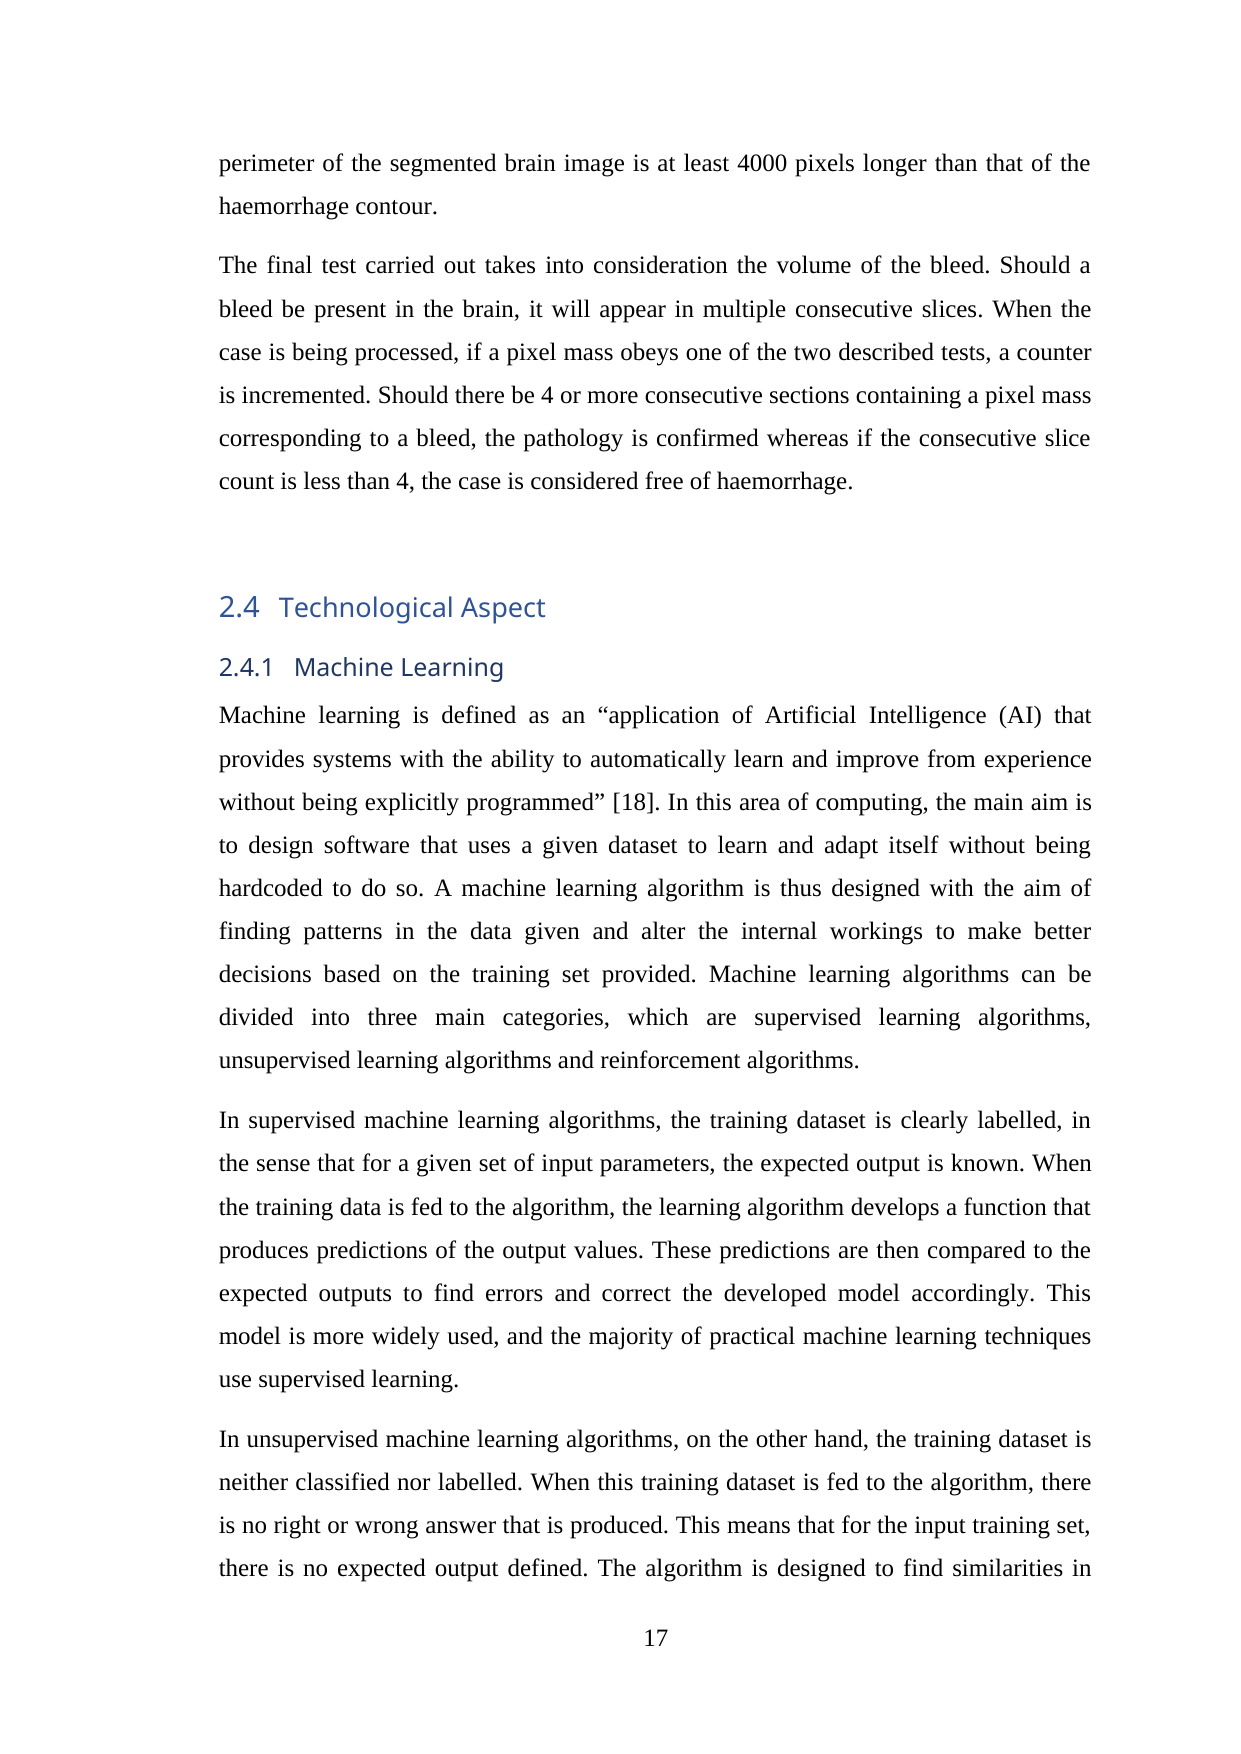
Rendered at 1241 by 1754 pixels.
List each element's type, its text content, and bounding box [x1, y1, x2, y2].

text In supervised machine learning algorithms, the training dataset is clearly labelled, in the sense that for a given set of input parameters, the expected output is known. When the training data is fed to the algorithm, the learning algorithm develops a function that produces predictions of the output values. These predictions are then compared to the expected outputs to find errors and correct the developed model accordingly. This model is more widely used, and the majority of practical machine learning techniques use supervised learning. [218, 1105, 1092, 1393]
subtitle Technological Aspect [218, 586, 1092, 626]
subtitle Machine Learning [218, 649, 1092, 683]
text Machine learning is defined as an “application of Artificial Intelligence (AI) that provides systems with the ability to automatically learn and improve from experience without being explicitly programmed” . In this area of computing, the main aim is to design software that uses a given dataset to learn and adapt itself without being hardcoded to do so. A machine learning algorithm is thus designed with the aim of finding patterns in the data given and alter the internal workings to make better decisions based on the training set provided. Machine learning algorithms can be divided into three main categories, which are supervised learning algorithms, unsupervised learning algorithms and reinforcement algorithms. [218, 701, 1092, 1074]
text The final test carried out takes into consideration the volume of the bleed. Should a bleed be present in the brain, it will appear in multiple consecutive slices. When the case is being processed, if a pixel mass obeys one of the two described tests, a counter is incremented. Should there be 4 or more consecutive sections containing a pixel mass corresponding to a bleed, the pathology is confirmed whereas if the consecutive slice count is less than 4, the case is considered free of haemorrhage. [218, 251, 1092, 495]
